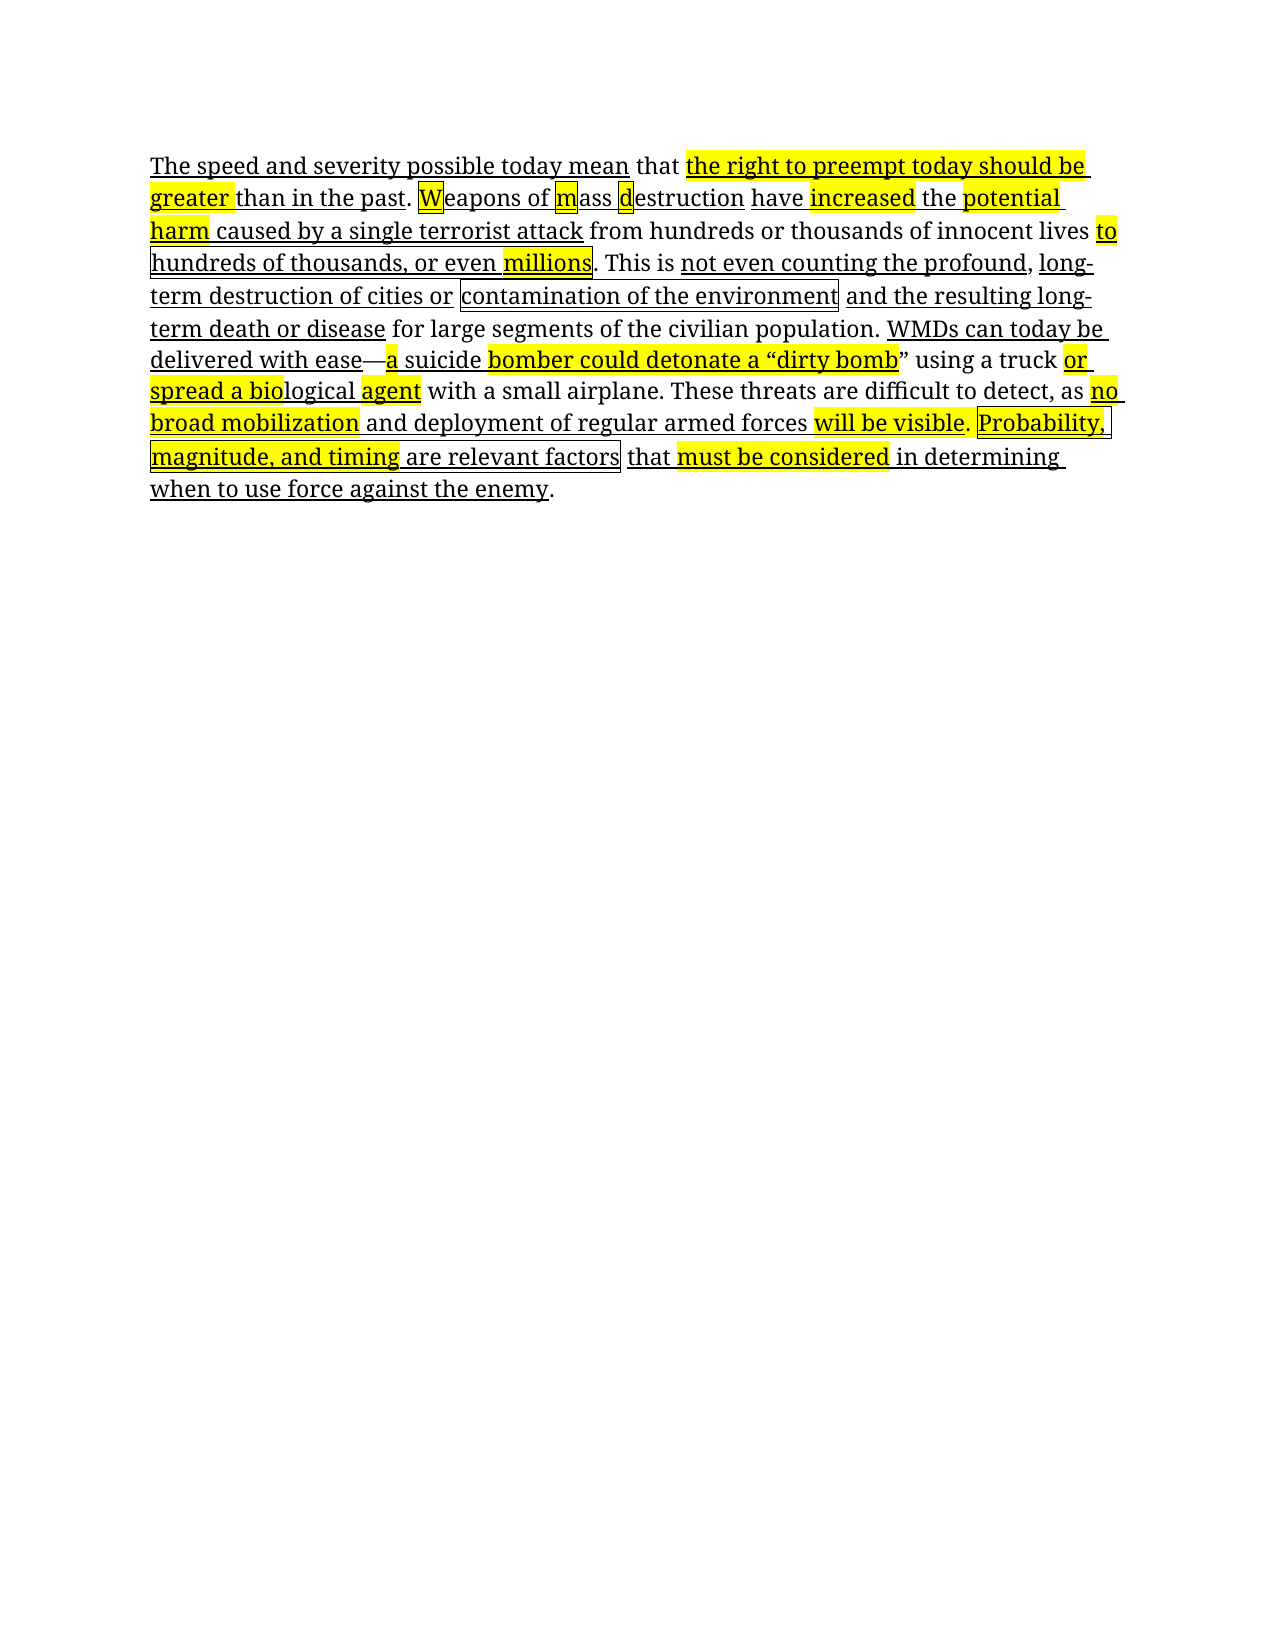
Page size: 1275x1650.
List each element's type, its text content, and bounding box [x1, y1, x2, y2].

text The speed and severity possible today mean that the right to preempt today should be greater than in the past. Weapons of mass destruction have increased the potential harm caused by a single terrorist attack from hundreds or thousands of innocent lives to hundreds of thousands, or even millions. This is not even counting the profound, long-term destruction of cities or contamination of the environment and the resulting long-term death or disease for large segments of the civilian population. WMDs can today be delivered with ease—a suicide bomber could detonate a “dirty bomb” using a truck or spread a biological agent with a small airplane. These threats are difficult to detect, as no broad mobilization and deployment of regular armed forces will be visible. Probability, magnitude, and timing are relevant factors that must be considered in determining when to use force against the enemy. [150, 403, 1125, 504]
text The speed and severity possible today mean that the right to preempt today should be greater than in the past. Weapons of mass destruction have increased the potential harm caused by a single terrorist attack from hundreds or thousands of innocent lives to hundreds of thousands, or even millions. This is not even counting the profound, long-term destruction of cities or contamination of the environment and the resulting long-term death or disease for large segments of the civilian population. WMDs can today be delivered with ease—a suicide bomber could detonate a “dirty bomb” using a truck or spread a biological agent with a small airplane. These threats are difficult to detect, as no broad mobilization and deployment of regular armed forces will be visible. Probability, magnitude, and timing are relevant factors that must be considered in determining when to use force against the enemy. [150, 150, 1125, 434]
